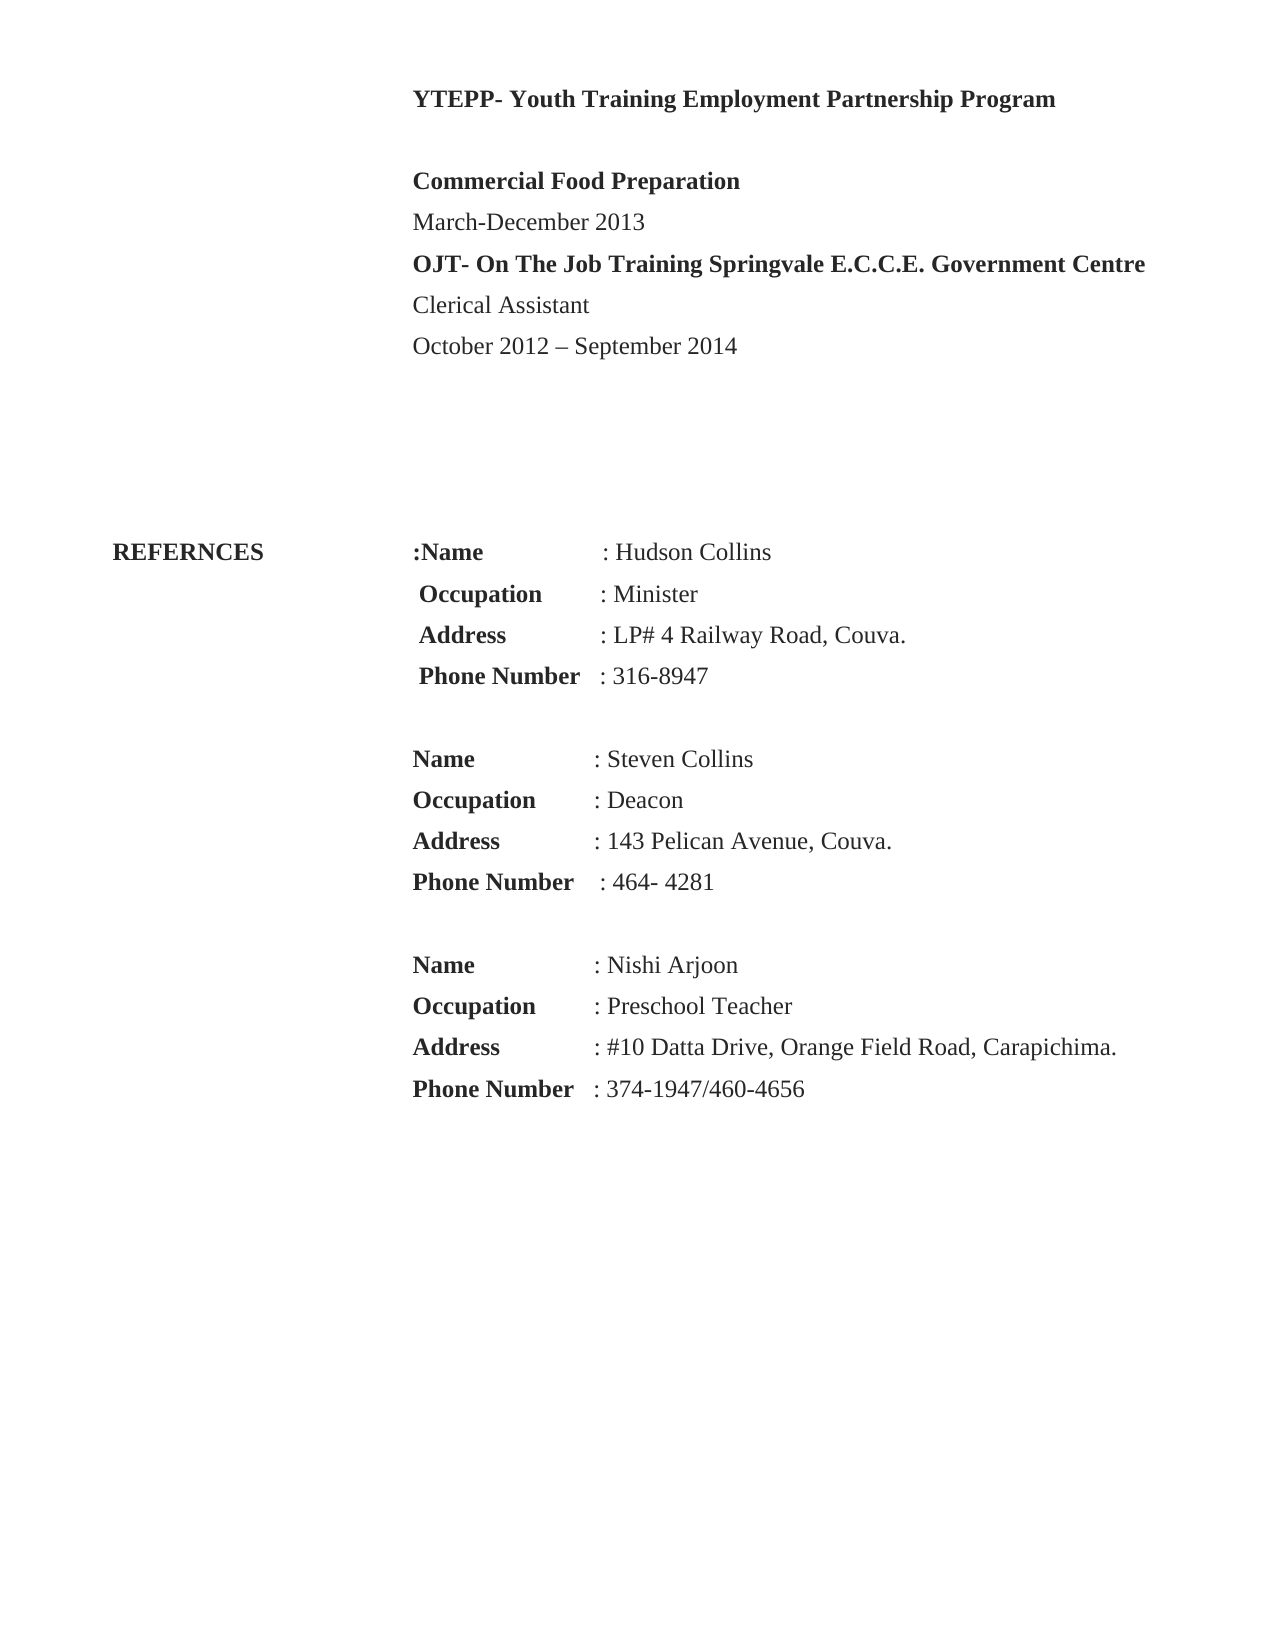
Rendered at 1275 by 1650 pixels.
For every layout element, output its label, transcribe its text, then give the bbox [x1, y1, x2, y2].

text OJT- On The Job Training Springvale E.C.C.E. Government Centre [112, 249, 1162, 277]
text Address : 143 Pelican Avenue, Couva. [112, 826, 1162, 855]
text Address : LP# 4 Railway Road, Couva. [112, 620, 1162, 649]
text Occupation : Deacon [112, 785, 1162, 814]
text Name : Nishi Arjoon [112, 950, 1162, 979]
text Clerical Assistant [112, 290, 1162, 319]
text Occupation : Preschool Teacher [112, 991, 1162, 1020]
text Phone Number : 316-8947 [112, 661, 1162, 690]
text Phone Number : 464- 4281 [112, 867, 1162, 896]
text Name : Steven Collins [112, 744, 1162, 772]
text March-December 2013 [112, 207, 1162, 236]
text REFERNCES :Name : Hudson Collins [112, 537, 1162, 566]
text October 2012 – September 2014 [112, 331, 1162, 360]
text YTEPP- Youth Training Employment Partnership Program [337, 84, 1162, 113]
text Address : #10 Datta Drive, Orange Field Road, Carapichima. [112, 1032, 1162, 1061]
text Phone Number : 374-1947/460-4656 [112, 1074, 1162, 1102]
text Occupation : Minister [112, 579, 1162, 607]
text Commercial Food Preparation [112, 166, 1162, 195]
